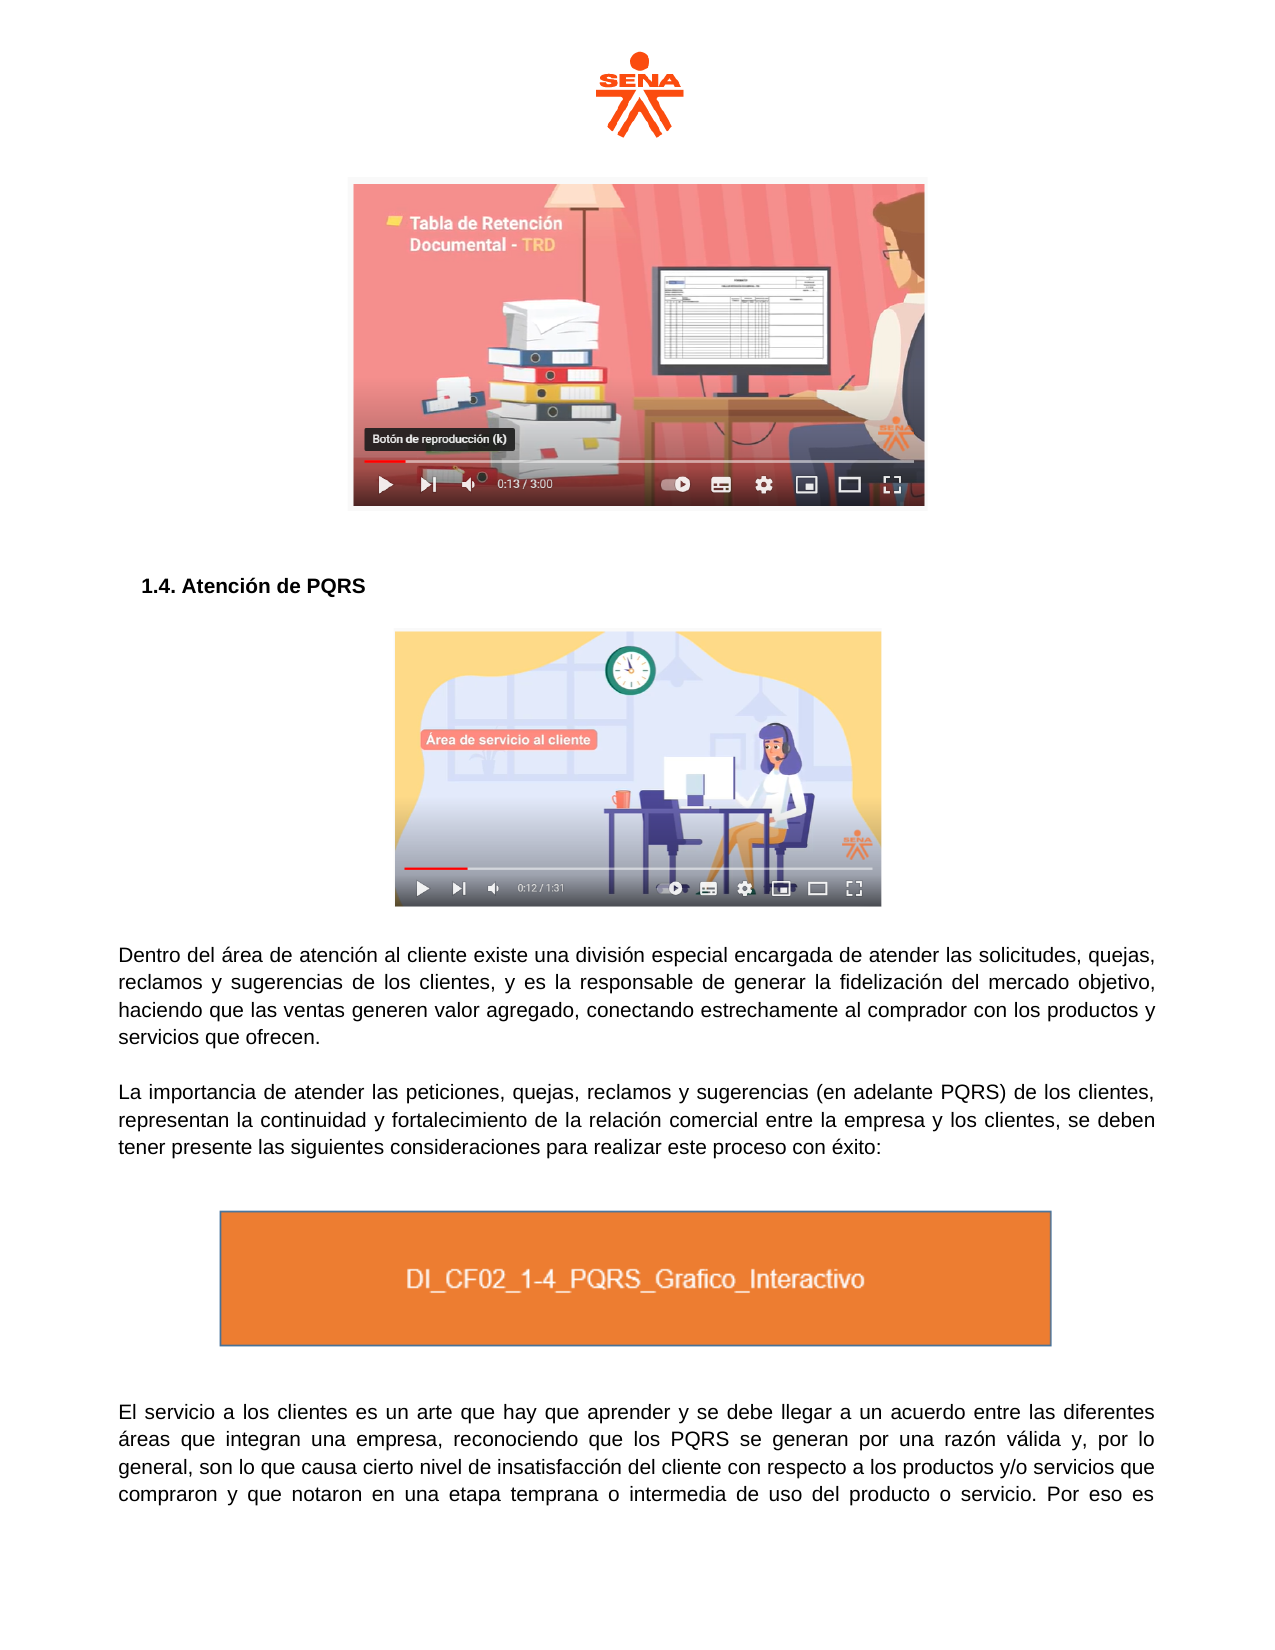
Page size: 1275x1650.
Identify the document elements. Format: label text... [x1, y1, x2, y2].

picture [585, 48, 690, 142]
picture [393, 628, 882, 907]
text La importancia de atender las peticiones, quejas, reclamos y sugerencias (en adelante PQRS) de los clientes, representan la continuidad y fortalecimiento de la relación comercial entre la empresa y los clientes, se deben tener presente las siguientes consideraciones para realizar este proceso con éxito: [118, 1080, 1157, 1159]
picture [347, 177, 928, 511]
picture [209, 1190, 1066, 1364]
text 1.4. Atención de PQRS [118, 574, 1157, 598]
text Dentro del área de atención al cliente existe una división especial encargada de atender las solicitudes, quejas, reclamos y sugerencias de los clientes, y es la responsable de generar la fidelización del mercado objetivo, haciendo que las ventas generen valor agregado, conectando estrechamente al comprador con los productos y servicios que ofrecen. [118, 942, 1157, 1049]
